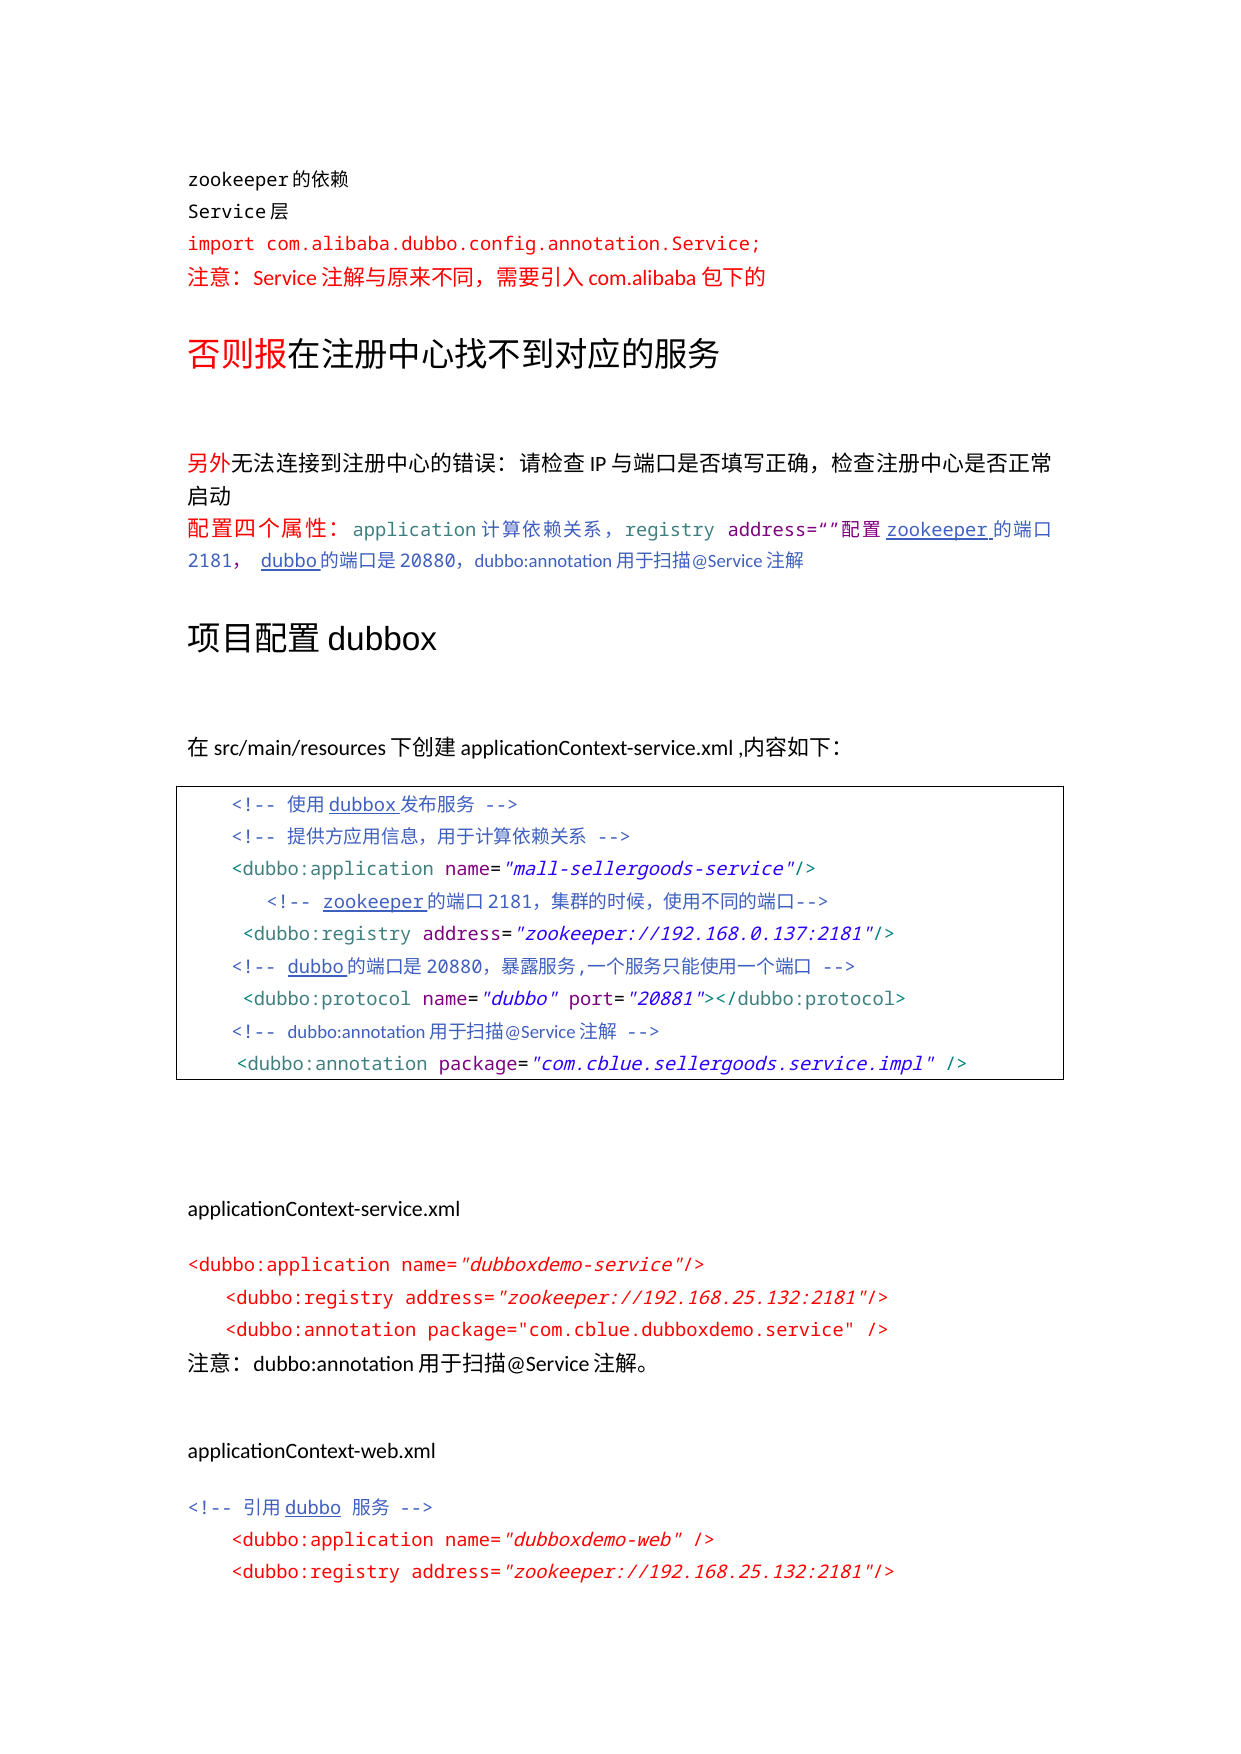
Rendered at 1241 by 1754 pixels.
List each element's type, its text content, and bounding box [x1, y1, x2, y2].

table_header <!-- 使用dubbox发布服务 --> <!-- 提供方应用信息，用于计算依赖关系 --> <dubbo:application name="mall-sellergoods-service"/> <!-- zookeeper的端口2181，集群的时候，使用不同的端口--> <dubbo:registry address="zookeeper://192.168.0.137:2181"/> <!-- dubbo的端口是20880，暴露服务,一个服务只能使用一个端口 --> <dubbo:protocol name="dubbo" port="20881"></dubbo:protocol> <!-- dubbo:annotation用于扫描@Service注解 --> <dubbo:annotation package="com.cblue.sellergoods.service.impl" /> [177, 787, 1063, 1079]
text <dubbo:application name="dubboxdemo-web" /> [187, 1522, 1053, 1555]
text <!-- 引用dubbo 服务 --> [187, 1490, 1053, 1522]
subtitle 否则报在注册中心找不到对应的服务 [187, 319, 1053, 384]
text import com.alibaba.dubbo.config.annotation.Service; [187, 227, 1053, 259]
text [187, 162, 1053, 194]
text <dubbo:registry address="zookeeper://192.168.25.132:2181"/> [187, 1281, 1053, 1313]
text Service层 [187, 194, 1053, 227]
list 配置四个属性：application计算依赖关系，registry address=“”配置zookeeper的端口2181， dubbo的端口是20880，dubbo:annotation用于扫描@Service注解 [187, 511, 1053, 576]
text <dubbo:registry address="zookeeper://192.168.25.132:2181"/> [187, 1555, 1053, 1587]
text <dubbo:annotation package="com.cblue.dubboxdemo.service" /> [187, 1313, 1053, 1346]
list 注意：Service注解与原来不同，需要引入com.alibaba包下的 [187, 259, 1053, 292]
text <dubbo:application name="dubboxdemo-service"/> [187, 1248, 1053, 1281]
list applicationContext-service.xml [187, 1192, 1053, 1224]
list applicationContext-web.xml [187, 1434, 1053, 1466]
list 在src/main/resources下创建applicationContext-service.xml ,内容如下： [187, 730, 1053, 762]
subtitle 项目配置dubbox [187, 603, 1053, 668]
text 另外无法连接到注册中心的错误：请检查IP与端口是否填写正确，检查注册中心是否正常启动 [187, 446, 1053, 511]
text 注意：dubbo:annotation用于扫描@Service注解。 [187, 1346, 1053, 1378]
